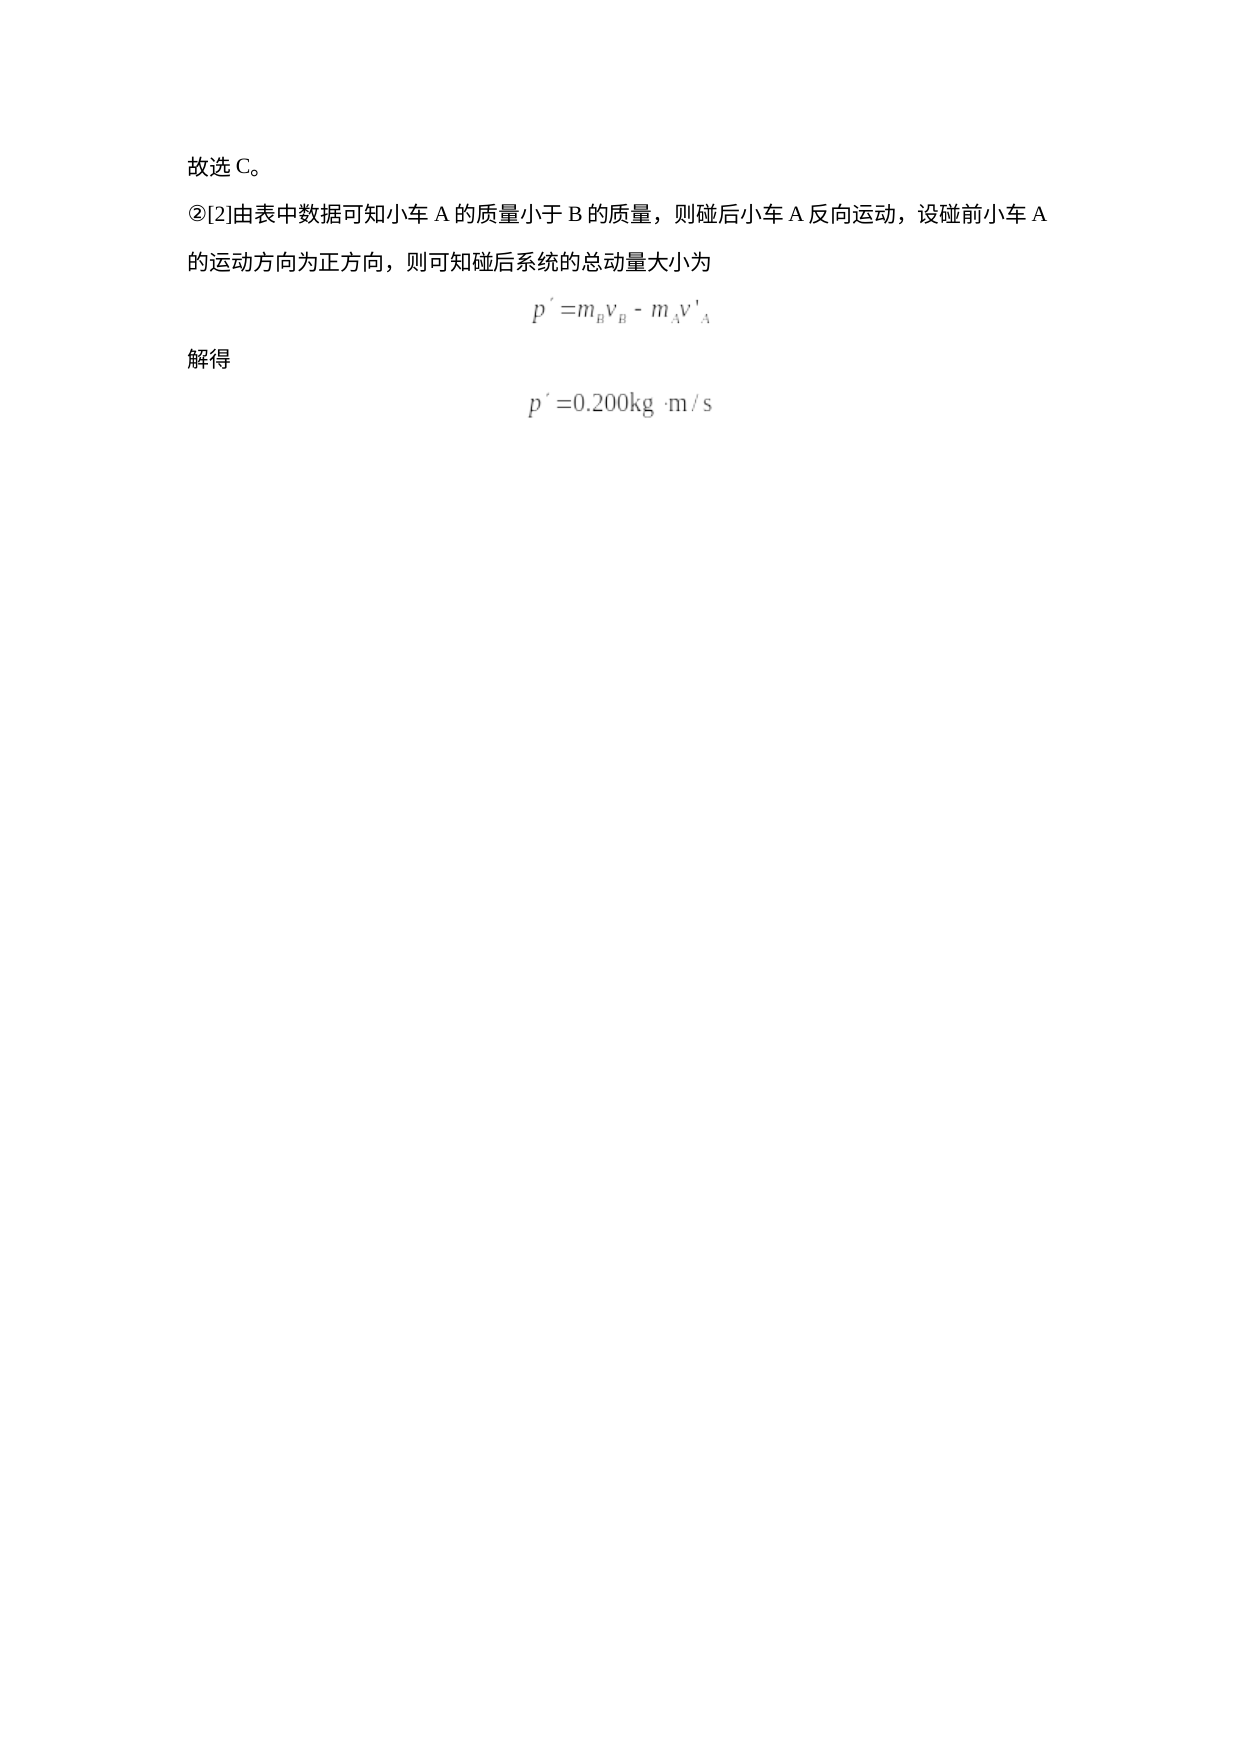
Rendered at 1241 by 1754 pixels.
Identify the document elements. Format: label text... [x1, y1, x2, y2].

text 解得 [187, 342, 1053, 374]
text 故选C。 [187, 150, 1053, 182]
text ②[2]由表中数据可知小车A的质量小于B的质量，则碰后小车A反向运动，设碰前小车A的运动方向为正方向，则可知碰后系统的总动量大小为 [187, 197, 1053, 277]
